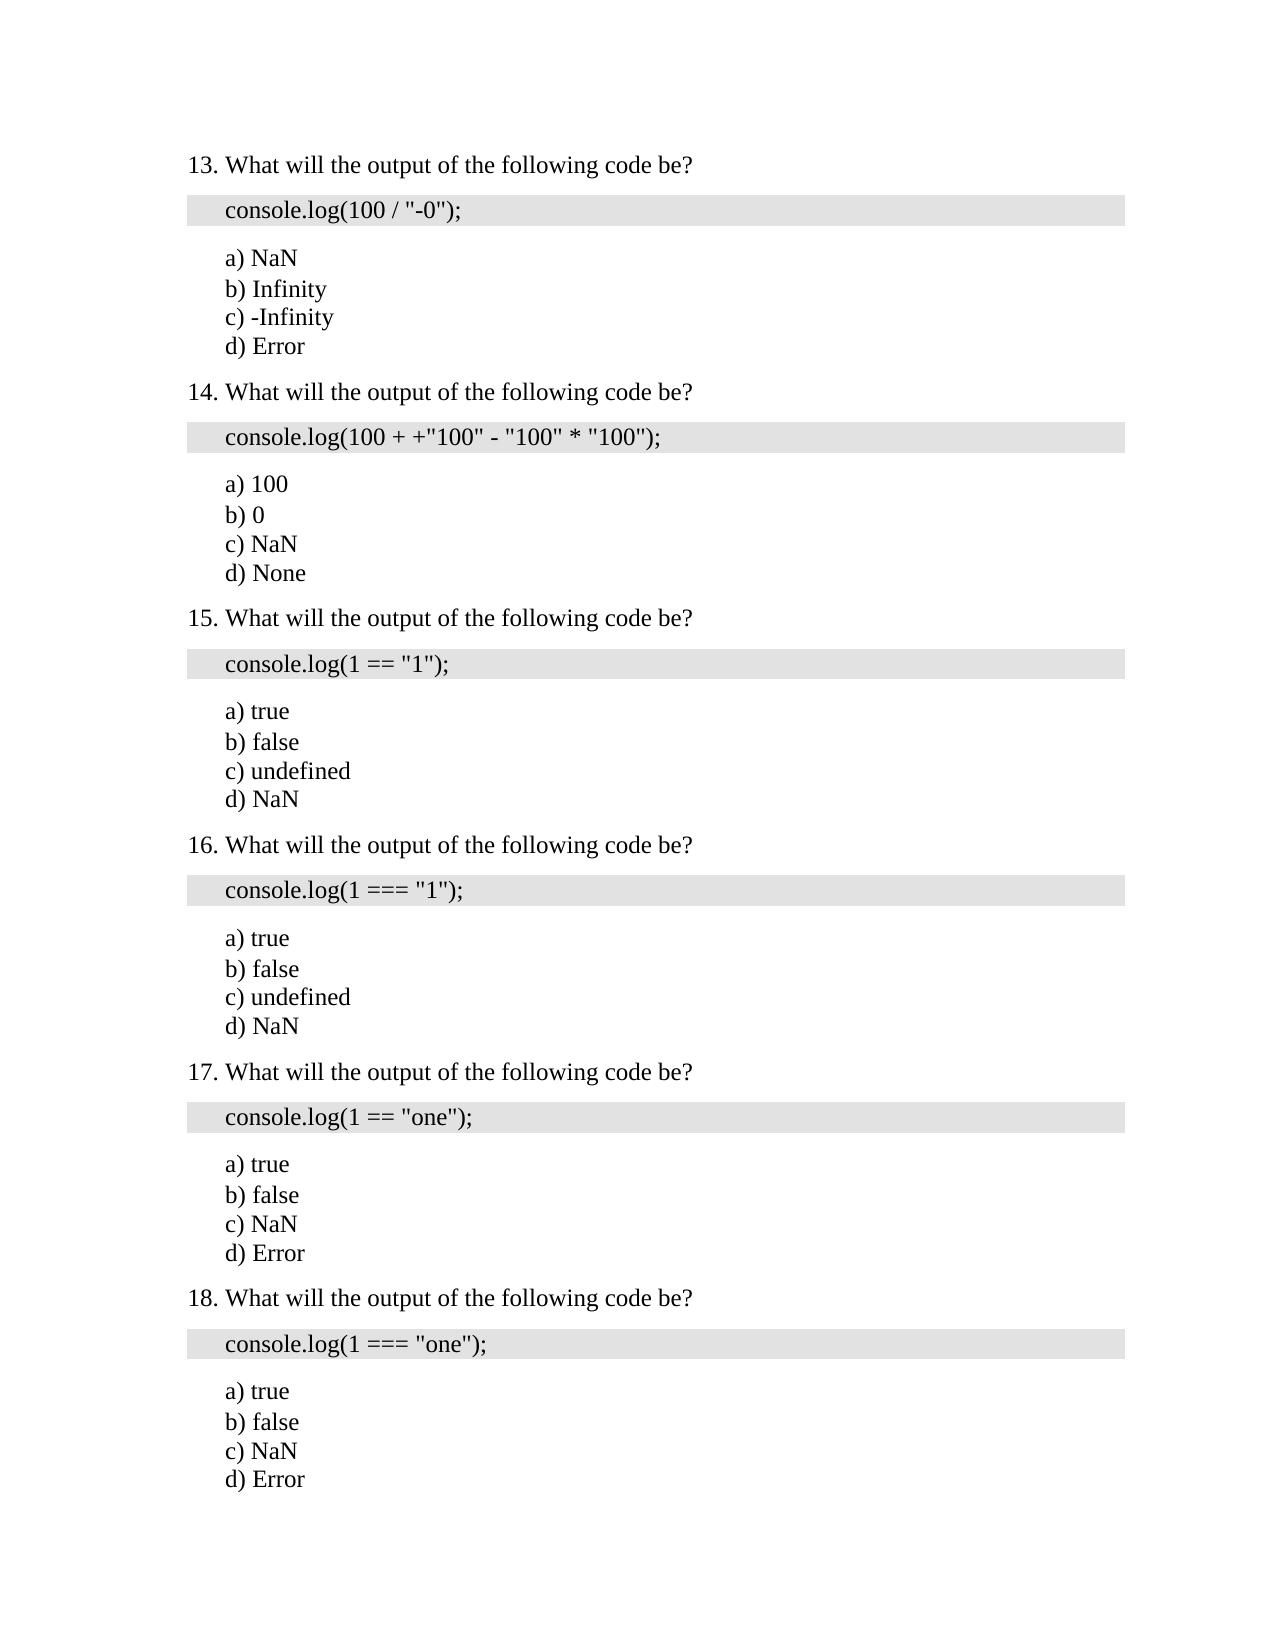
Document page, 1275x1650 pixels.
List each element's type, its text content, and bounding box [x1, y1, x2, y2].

list What will the output of the following code be? [187, 603, 1125, 632]
list What will the output of the following code be? [187, 1057, 1125, 1085]
list console.log(100 / "-0"); [187, 195, 1125, 226]
list a) true b) false c) undefined d) NaN [187, 696, 1125, 813]
list a) true b) false c) NaN d) Error [187, 1376, 1125, 1493]
list What will the output of the following code be? [187, 830, 1125, 859]
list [187, 1283, 1125, 1312]
list a) true b) false c) NaN d) Error [187, 1149, 1125, 1267]
list console.log(100 + +"100" - "100" * "100"); [187, 422, 1125, 453]
list console.log(1 == "1"); [187, 649, 1125, 679]
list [187, 150, 1125, 179]
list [187, 243, 1125, 360]
list console.log(1 === "1"); [187, 875, 1125, 906]
list a) true b) false c) undefined d) NaN [187, 923, 1125, 1040]
list console.log(1 === "one"); [187, 1329, 1125, 1359]
list a) 100 b) 0 c) NaN d) None [187, 469, 1125, 587]
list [187, 377, 1125, 405]
list console.log(1 == "one"); [187, 1102, 1125, 1133]
